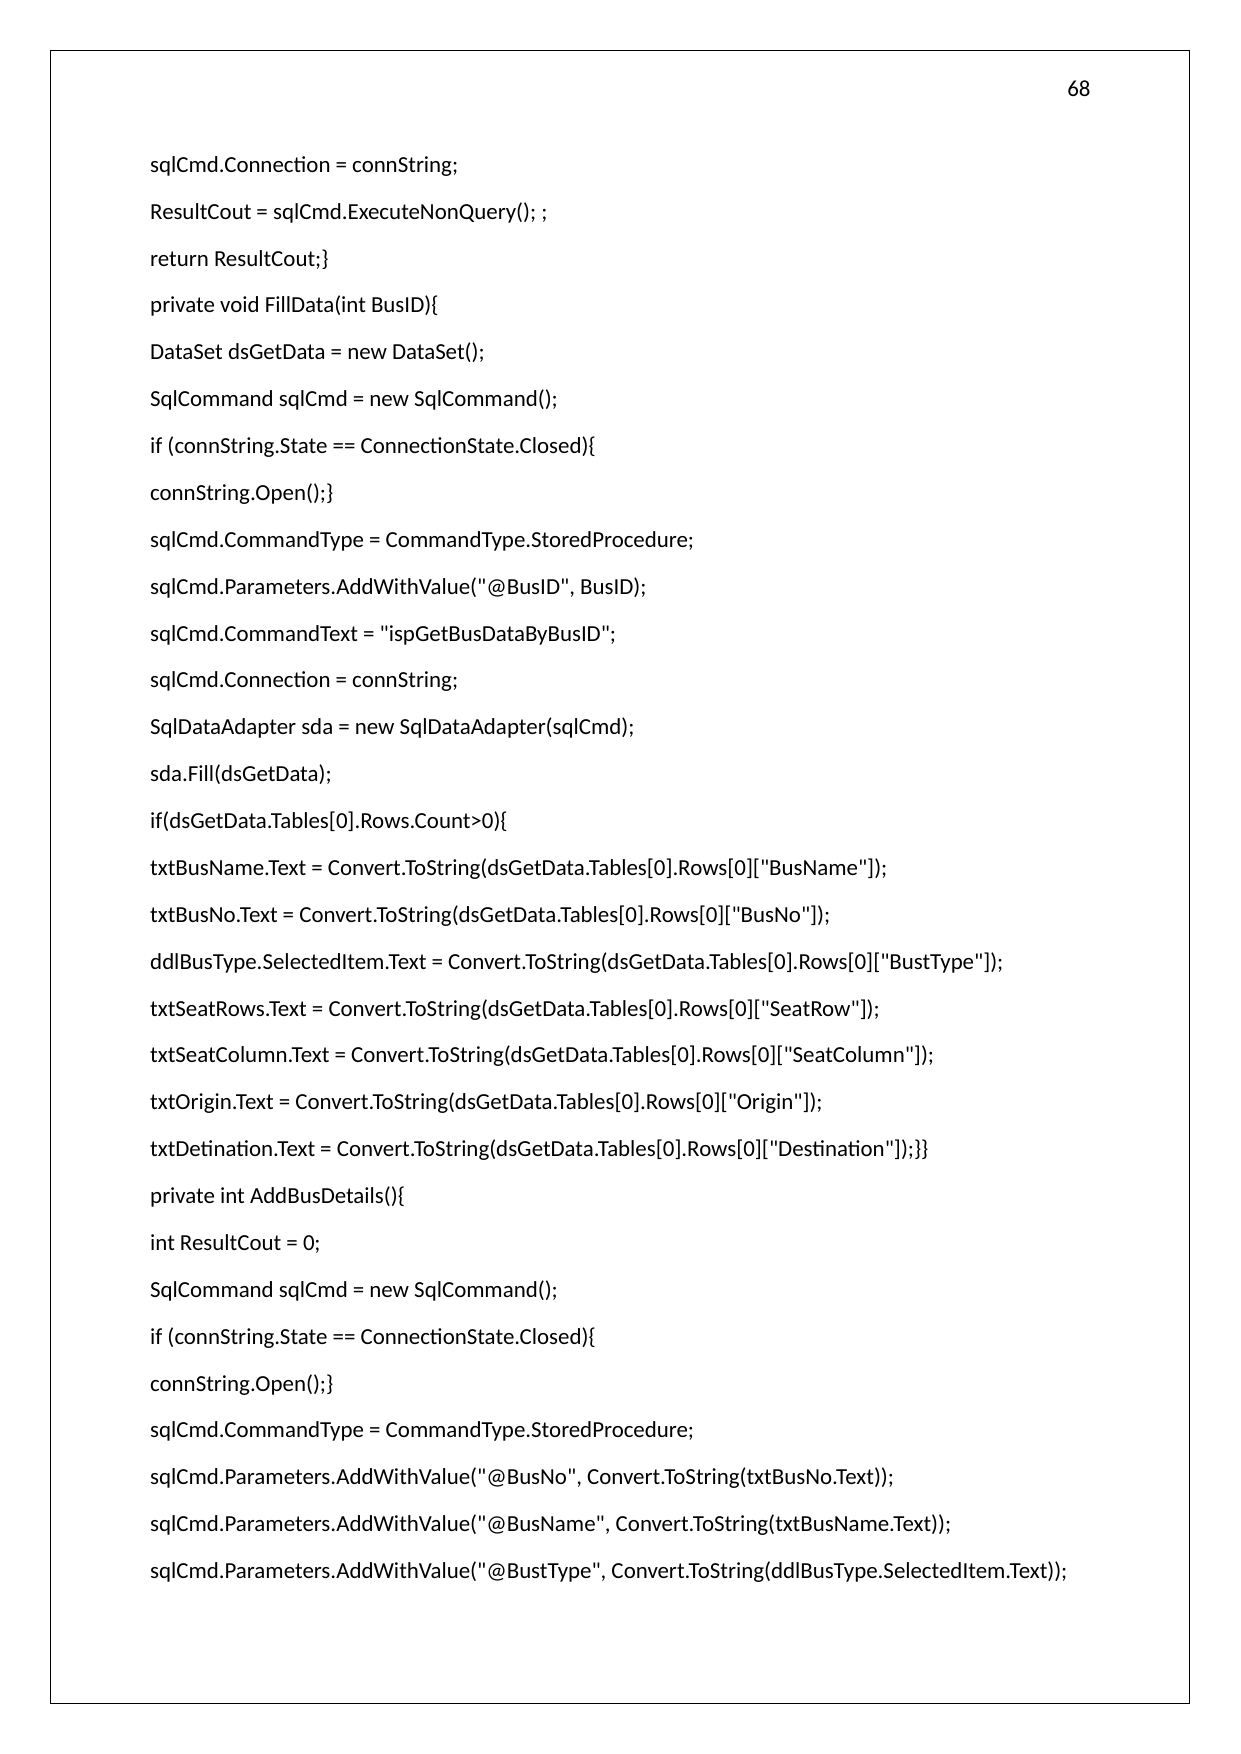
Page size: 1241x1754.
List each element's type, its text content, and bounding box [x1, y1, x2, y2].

text SqlCommand sqlCmd = new SqlCommand(); [150, 384, 1090, 412]
text sqlCmd.Parameters.AddWithValue("@BusID", BusID); [150, 572, 1090, 600]
text sqlCmd.CommandType = CommandType.StoredProcedure; [150, 525, 1090, 553]
text connString.Open();} [150, 1369, 1090, 1397]
text return ResultCout;} [150, 244, 1090, 272]
text txtOrigin.Text = Convert.ToString(dsGetData.Tables[0].Rows[0]["Origin"]); [150, 1087, 1090, 1116]
text if(dsGetData.Tables[0].Rows.Count>0){ [150, 806, 1090, 834]
text txtSeatRows.Text = Convert.ToString(dsGetData.Tables[0].Rows[0]["SeatRow"]); [150, 994, 1090, 1022]
text ResultCout = sqlCmd.ExecuteNonQuery(); ; [150, 197, 1090, 225]
text sqlCmd.Connection = connString; [150, 150, 1090, 178]
text txtSeatColumn.Text = Convert.ToString(dsGetData.Tables[0].Rows[0]["SeatColumn"]); [150, 1041, 1090, 1069]
text SqlDataAdapter sda = new SqlDataAdapter(sqlCmd); [150, 712, 1090, 741]
text sqlCmd.Connection = connString; [150, 666, 1090, 694]
text private int AddBusDetails(){ [150, 1181, 1090, 1209]
text sda.Fill(dsGetData); [150, 759, 1090, 787]
text sqlCmd.CommandType = CommandType.StoredProcedure; [150, 1416, 1090, 1444]
text txtBusName.Text = Convert.ToString(dsGetData.Tables[0].Rows[0]["BusName"]); [150, 853, 1090, 881]
text if (connString.State == ConnectionState.Closed){ [150, 431, 1090, 459]
text sqlCmd.Parameters.AddWithValue("@BusName", Convert.ToString(txtBusName.Text)); [150, 1509, 1090, 1537]
text connString.Open();} [150, 478, 1090, 506]
text private void FillData(int BusID){ [150, 291, 1090, 319]
text ddlBusType.SelectedItem.Text = Convert.ToString(dsGetData.Tables[0].Rows[0]["BustType"]); [150, 947, 1090, 975]
text sqlCmd.Parameters.AddWithValue("@BusNo", Convert.ToString(txtBusNo.Text)); [150, 1462, 1090, 1491]
text txtBusNo.Text = Convert.ToString(dsGetData.Tables[0].Rows[0]["BusNo"]); [150, 900, 1090, 928]
text sqlCmd.Parameters.AddWithValue("@BustType", Convert.ToString(ddlBusType.SelectedItem.Text)); [150, 1556, 1090, 1584]
text SqlCommand sqlCmd = new SqlCommand(); [150, 1275, 1090, 1303]
text txtDetination.Text = Convert.ToString(dsGetData.Tables[0].Rows[0]["Destination"]);}} [150, 1134, 1090, 1162]
text DataSet dsGetData = new DataSet(); [150, 337, 1090, 366]
text sqlCmd.CommandText = "ispGetBusDataByBusID"; [150, 619, 1090, 647]
text int ResultCout = 0; [150, 1228, 1090, 1256]
text if (connString.State == ConnectionState.Closed){ [150, 1322, 1090, 1350]
